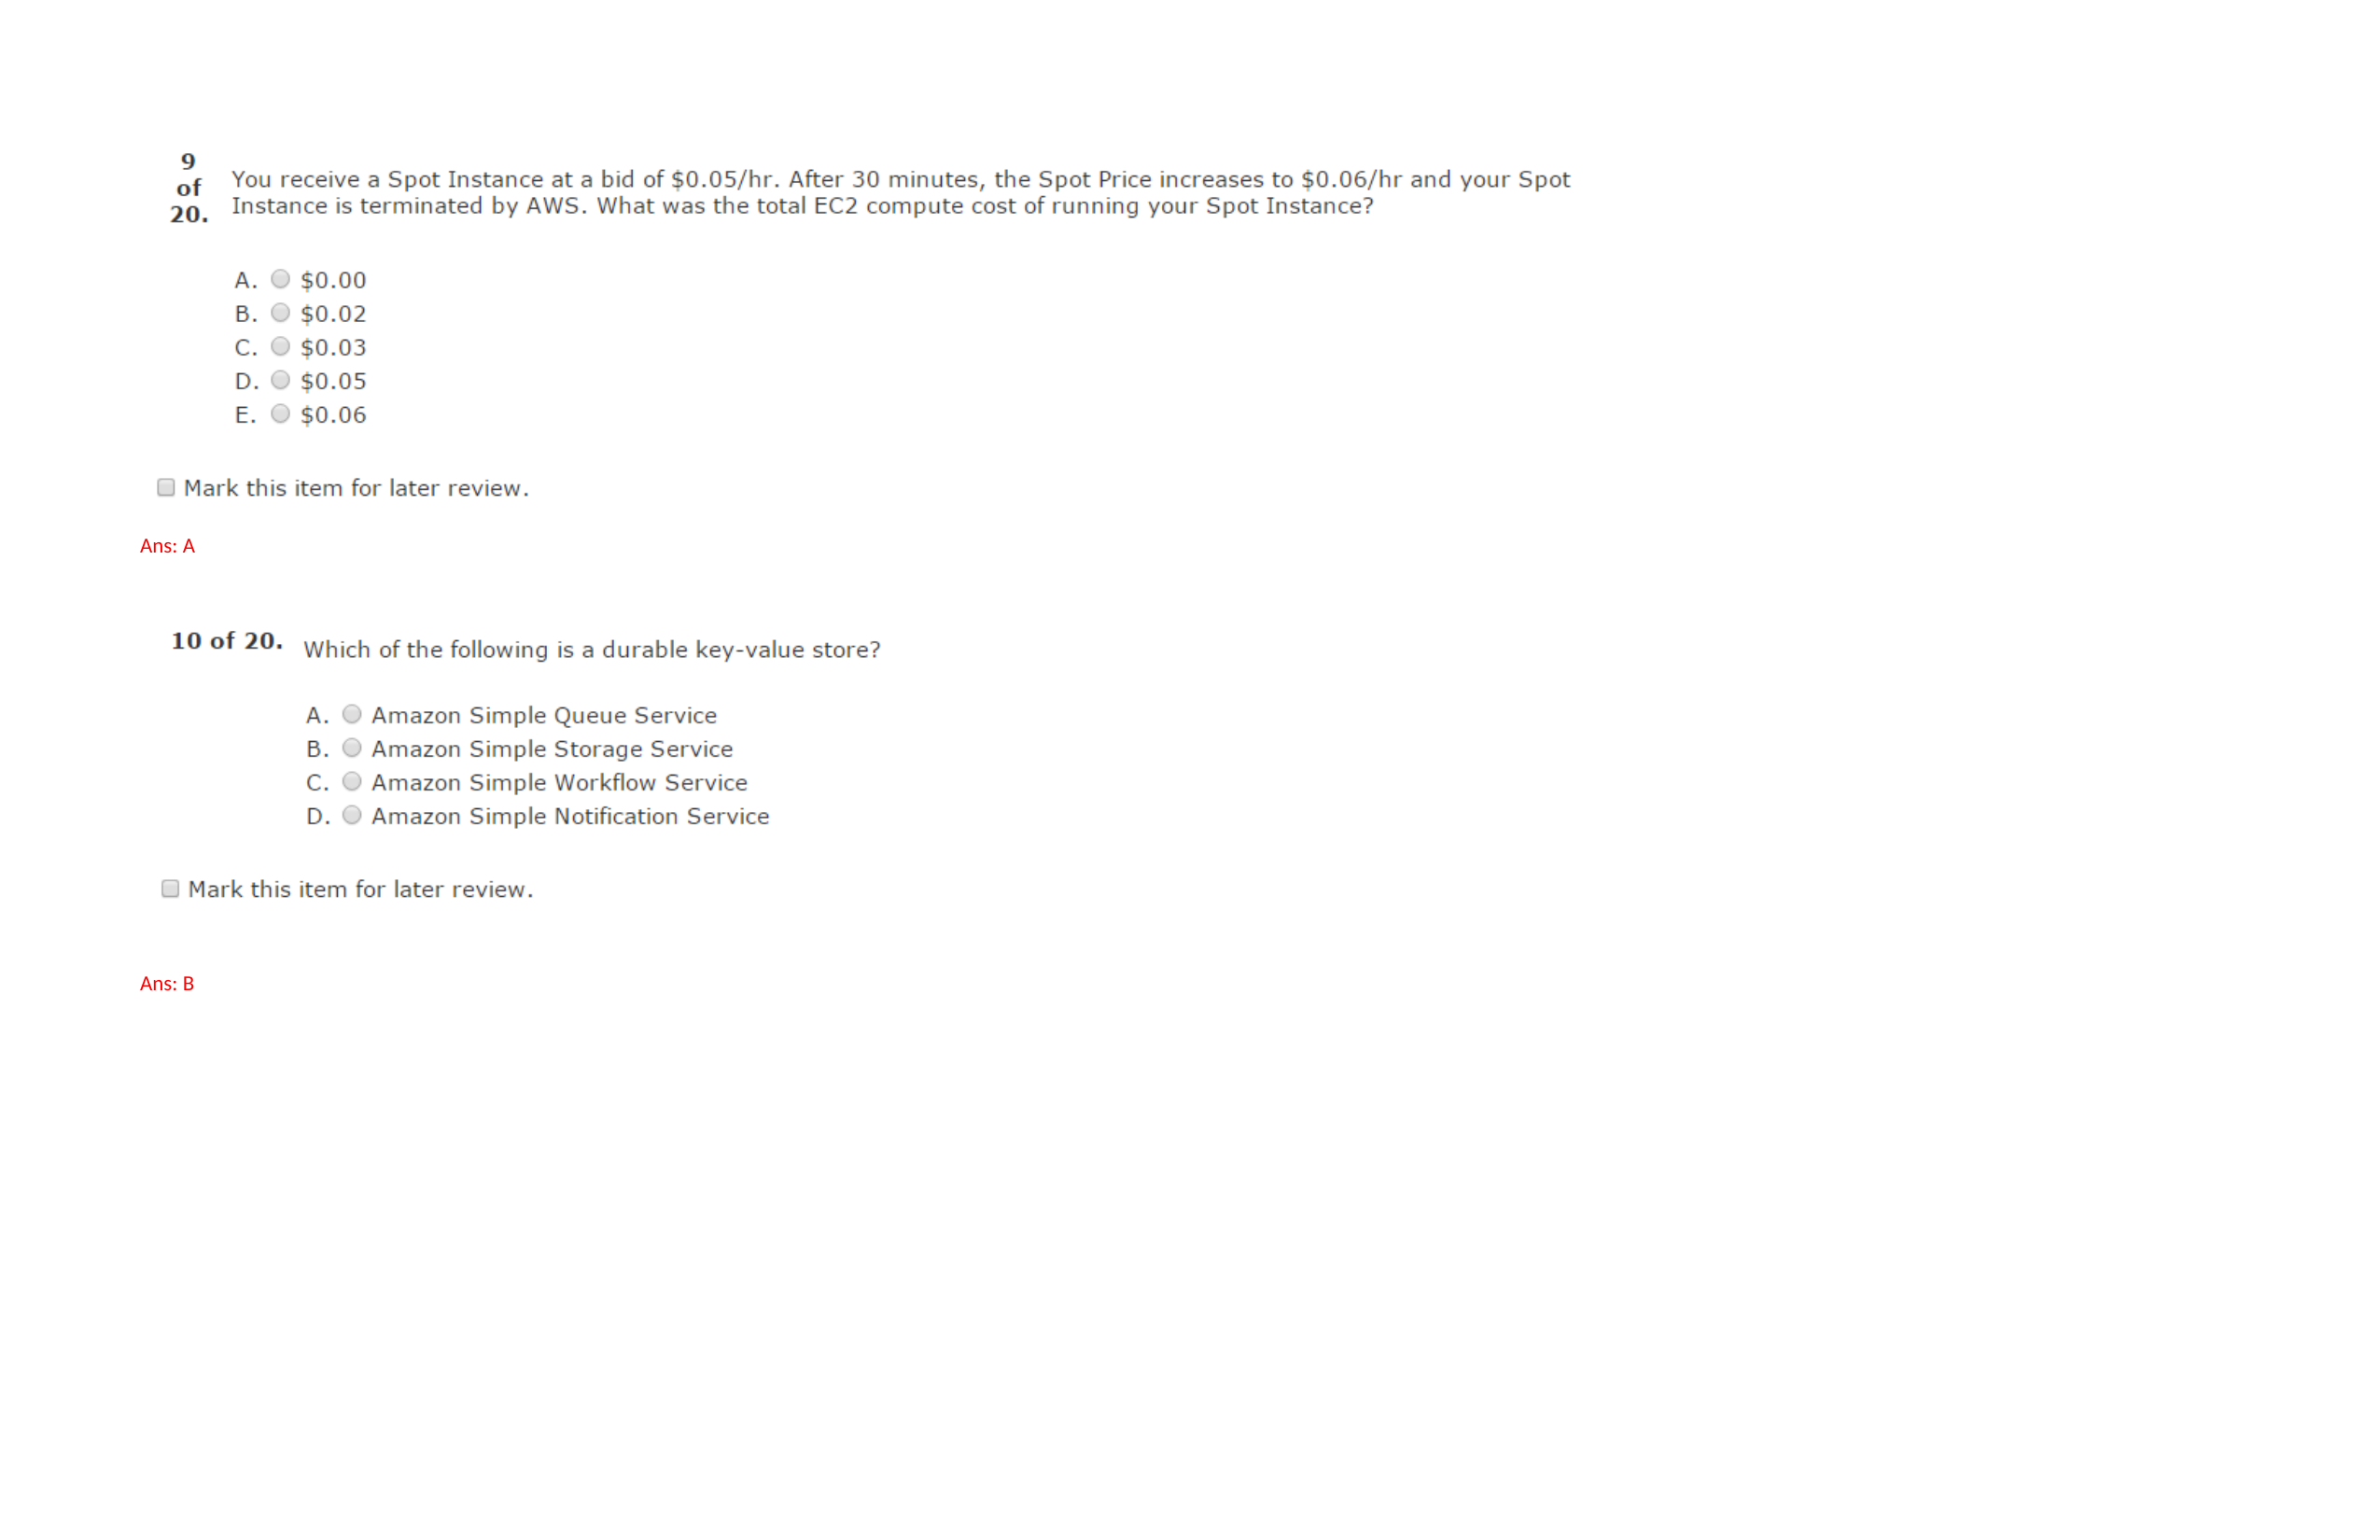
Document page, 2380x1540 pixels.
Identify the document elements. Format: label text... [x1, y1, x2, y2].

text Ans: B [140, 970, 2240, 996]
text Ans: A [140, 532, 2240, 558]
picture [140, 620, 954, 953]
picture [140, 140, 1578, 515]
